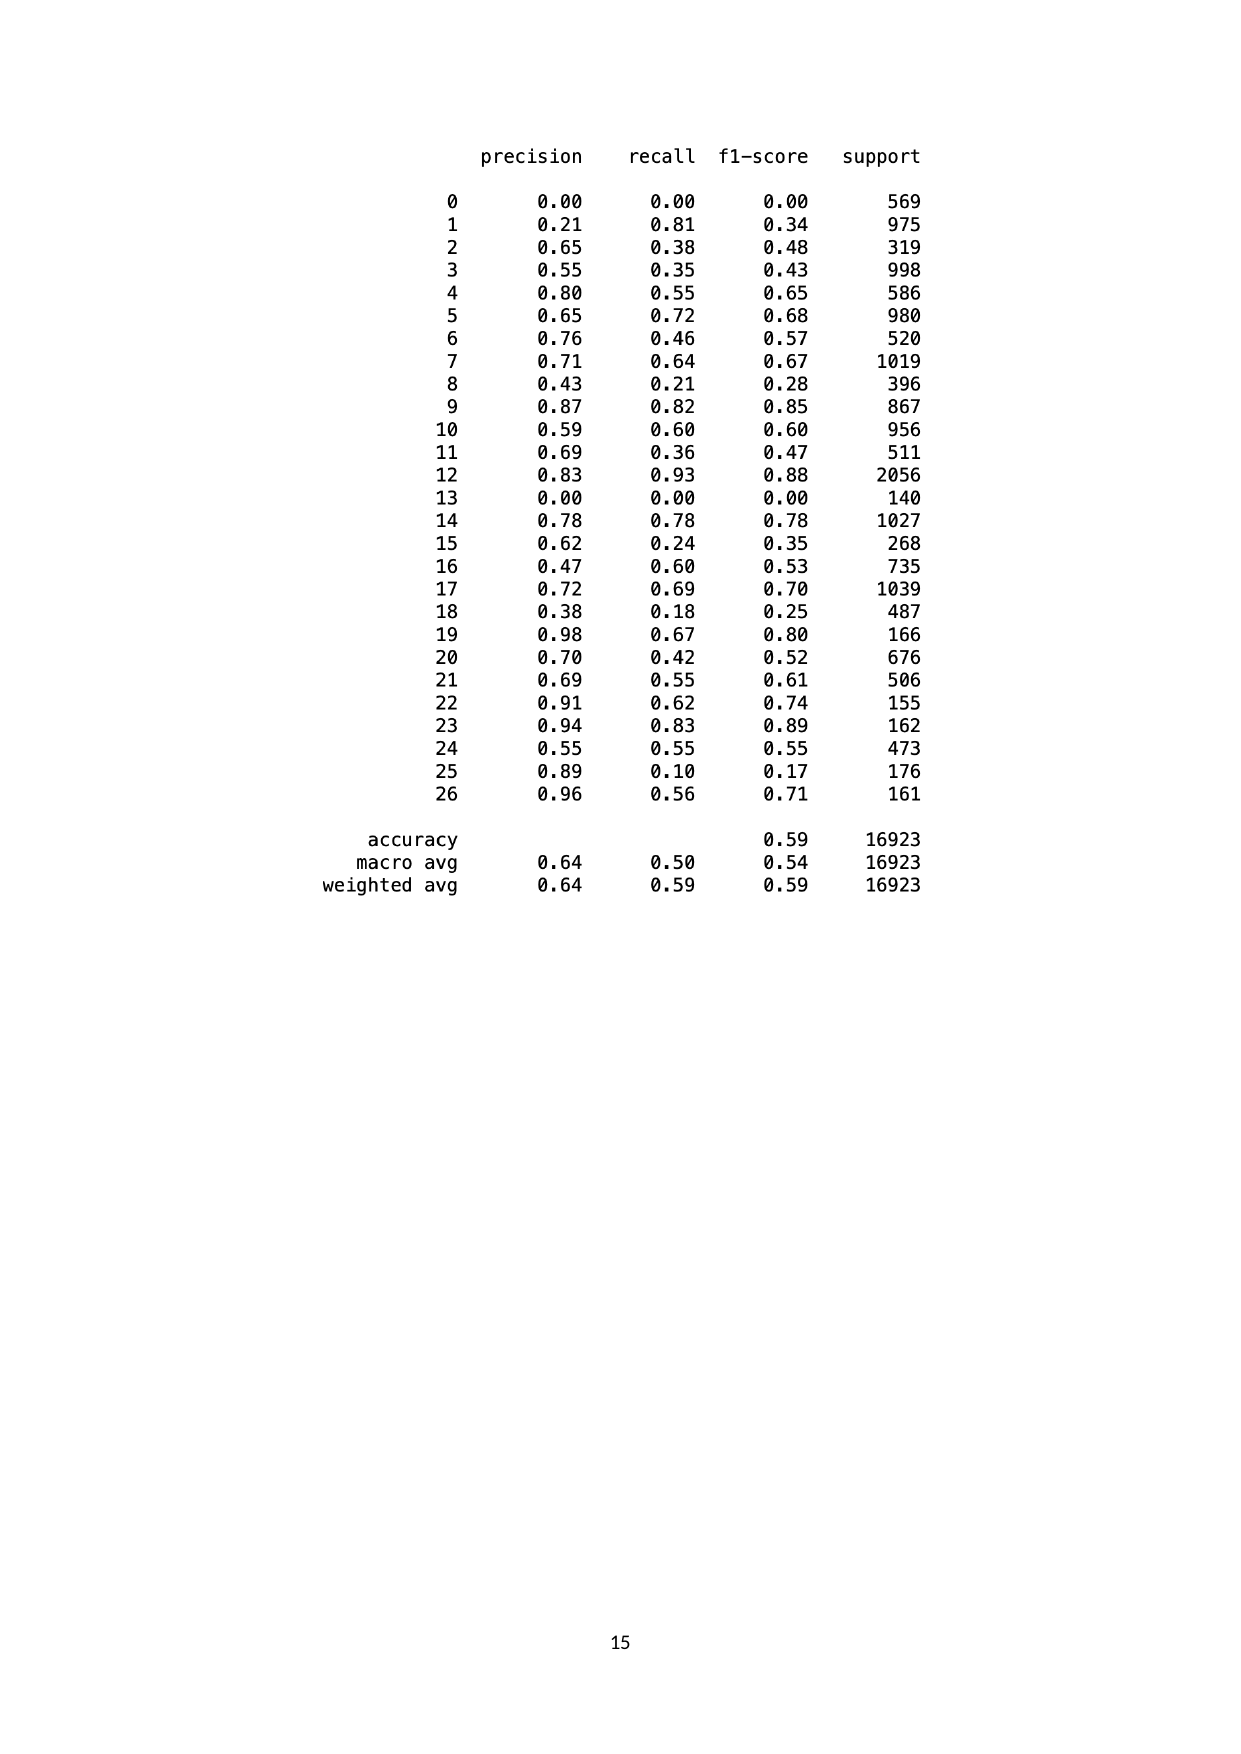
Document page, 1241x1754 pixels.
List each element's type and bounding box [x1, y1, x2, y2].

picture [317, 147, 923, 900]
